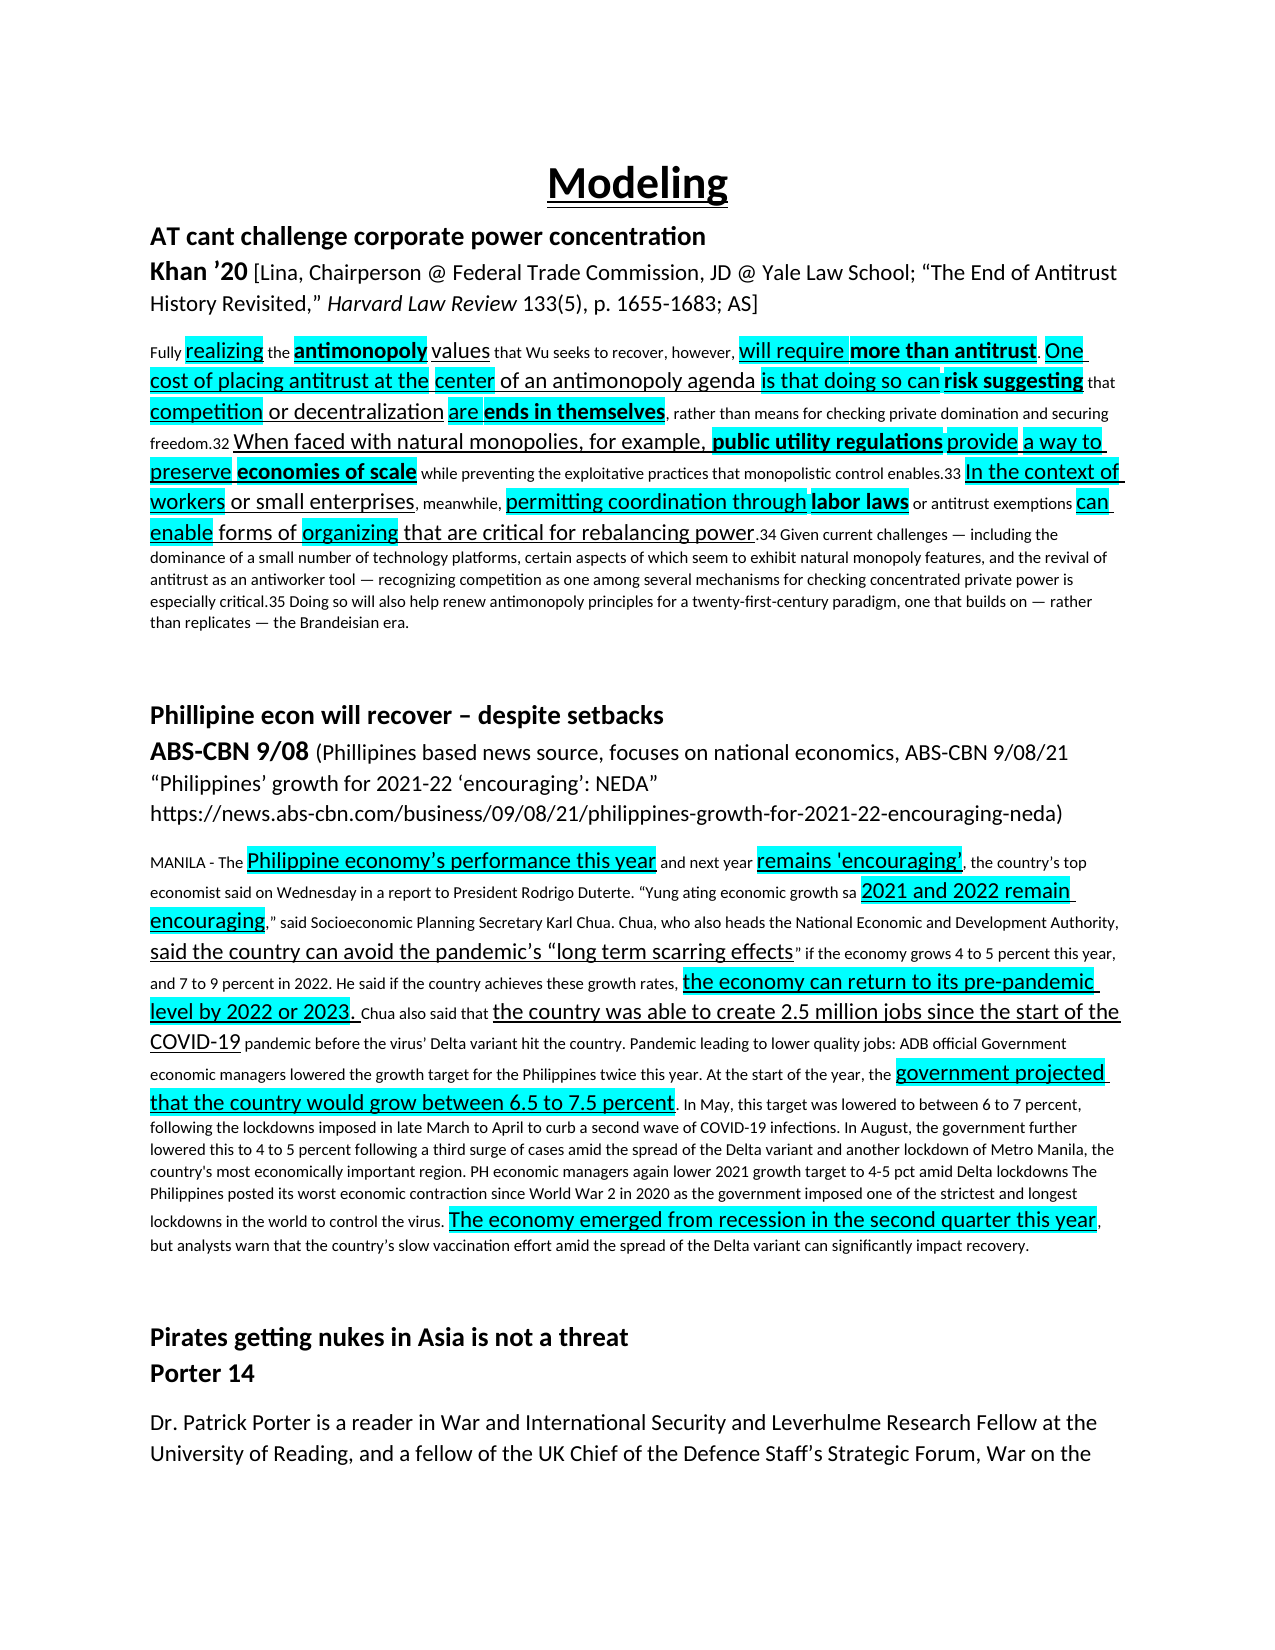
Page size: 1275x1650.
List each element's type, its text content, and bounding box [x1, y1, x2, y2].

text Khan ’20 [Lina, Chairperson @ Federal Trade Commission, JD @ Yale Law School; “The End of Antitrust History Revisited,” Harvard Law Review 133(5), p. 1655-1683; AS] [150, 254, 1125, 317]
text Fully realizing the antimonopoly values that Wu seeks to recover, however, will require more than antitrust. One cost of placing antitrust at the center of an antimonopoly agenda is that doing so can risk suggesting that competition or decentralization are ends in themselves, rather than means for checking private domination and securing freedom.32 When faced with natural monopolies, for example, public utility regulations provide a way to preserve economies of scale while preventing the exploitative practices that monopolistic control enables.33 In the context of workers or small enterprises, meanwhile, permitting coordination through labor laws or antitrust exemptions can enable forms of organizing that are critical for rebalancing power.34 Given current challenges — including the dominance of a small number of technology platforms, certain aspects of which seem to exhibit natural monopoly features, and the revival of antitrust as an antiworker tool — recognizing competition as one among several mechanisms for checking concentrated private power is especially critical.35 Doing so will also help renew antimonopoly principles for a twenty-first-century paradigm, one that builds on — rather than replicates — the Brandeisian era. [150, 336, 1125, 633]
subtitle Phillipine econ will recover – despite setbacks [150, 698, 1125, 731]
subtitle AT cant challenge corporate power concentration [150, 219, 1125, 252]
text Pirates getting nukes in Asia is not a threat [150, 1321, 1125, 1353]
text MANILA - The Philippine economy’s performance this year and next year remains 'encouraging’, the country’s top economist said on Wednesday in a report to President Rodrigo Duterte. “Yung ating economic growth sa 2021 and 2022 remain encouraging,” said Socioeconomic Planning Secretary Karl Chua. Chua, who also heads the National Economic and Development Authority, said the country can avoid the pandemic’s “long term scarring effects” if the economy grows 4 to 5 percent this year, and 7 to 9 percent in 2022. He said if the country achieves these growth rates, the economy can return to its pre-pandemic level by 2022 or 2023. Chua also said that the country was able to create 2.5 million jobs since the start of the COVID-19 pandemic before the virus’ Delta variant hit the country. Pandemic leading to lower quality jobs: ADB official Government economic managers lowered the growth target for the Philippines twice this year. At the start of the year, the government projected that the country would grow between 6.5 to 7.5 percent. In May, this target was lowered to between 6 to 7 percent, following the lockdowns imposed in late March to April to curb a second wave of COVID-19 infections. In August, the government further lowered this to 4 to 5 percent following a third surge of cases amid the spread of the Delta variant and another lockdown of Metro Manila, the country's most economically important region. PH economic managers again lower 2021 growth target to 4-5 pct amid Delta lockdowns The Philippines posted its worst economic contraction since World War 2 in 2020 as the government imposed one of the strictest and longest lockdowns in the world to control the virus. The economy emerged from recession in the second quarter this year, but analysts warn that the country’s slow vaccination effort amid the spread of the Delta variant can significantly impact recovery. [150, 846, 1125, 1255]
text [150, 1408, 1125, 1467]
text Porter 14 [150, 1356, 1125, 1389]
subtitle Modeling [150, 154, 1125, 210]
text ABS-CBN 9/08 (Phillipines based news source, focuses on national economics, ABS-CBN 9/08/21 “Philippines’ growth for 2021-22 ‘encouraging’: NEDA” https://news.abs-cbn.com/business/09/08/21/philippines-growth-for-2021-22-encouraging-neda) [150, 734, 1125, 827]
